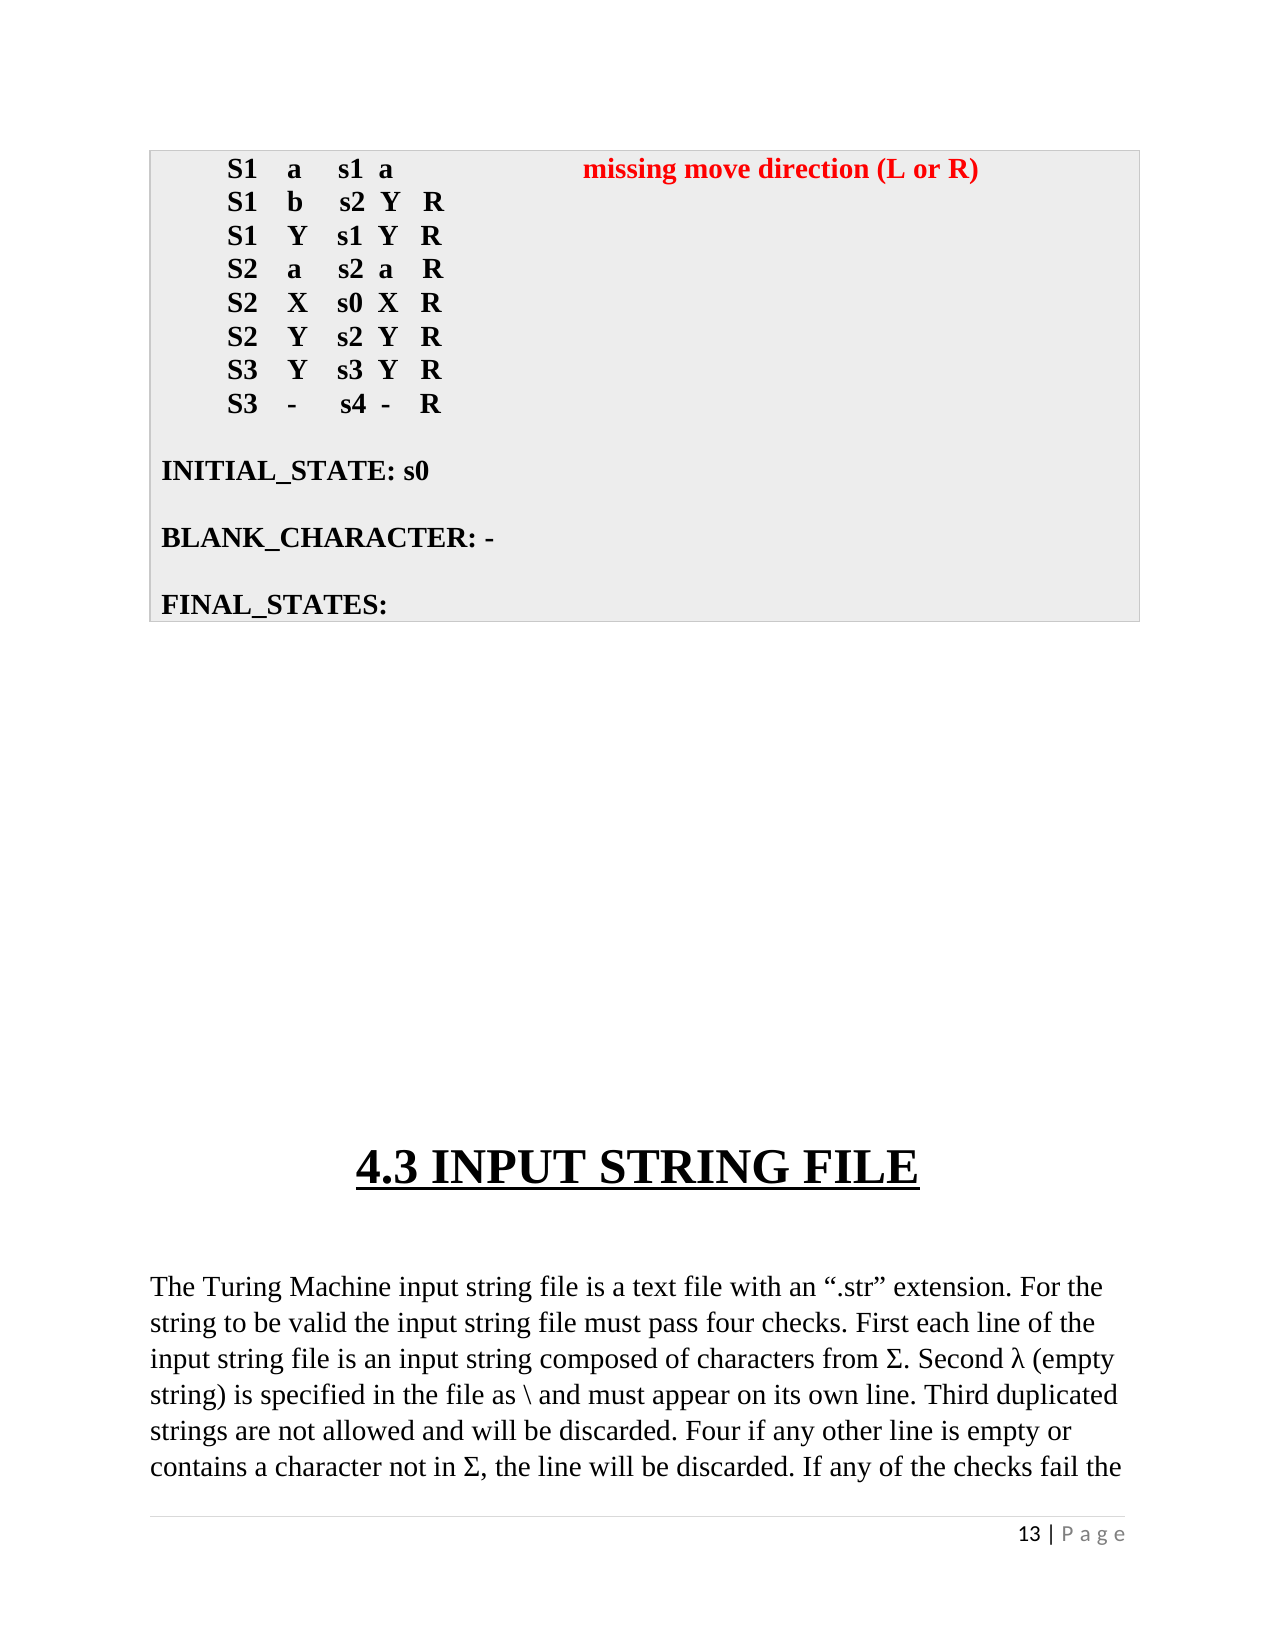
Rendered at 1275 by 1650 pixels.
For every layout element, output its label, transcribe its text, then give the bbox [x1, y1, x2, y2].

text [150, 1269, 1125, 1483]
text 4.3 INPUT STRING FILE [150, 1137, 1125, 1195]
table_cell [151, 151, 1139, 621]
